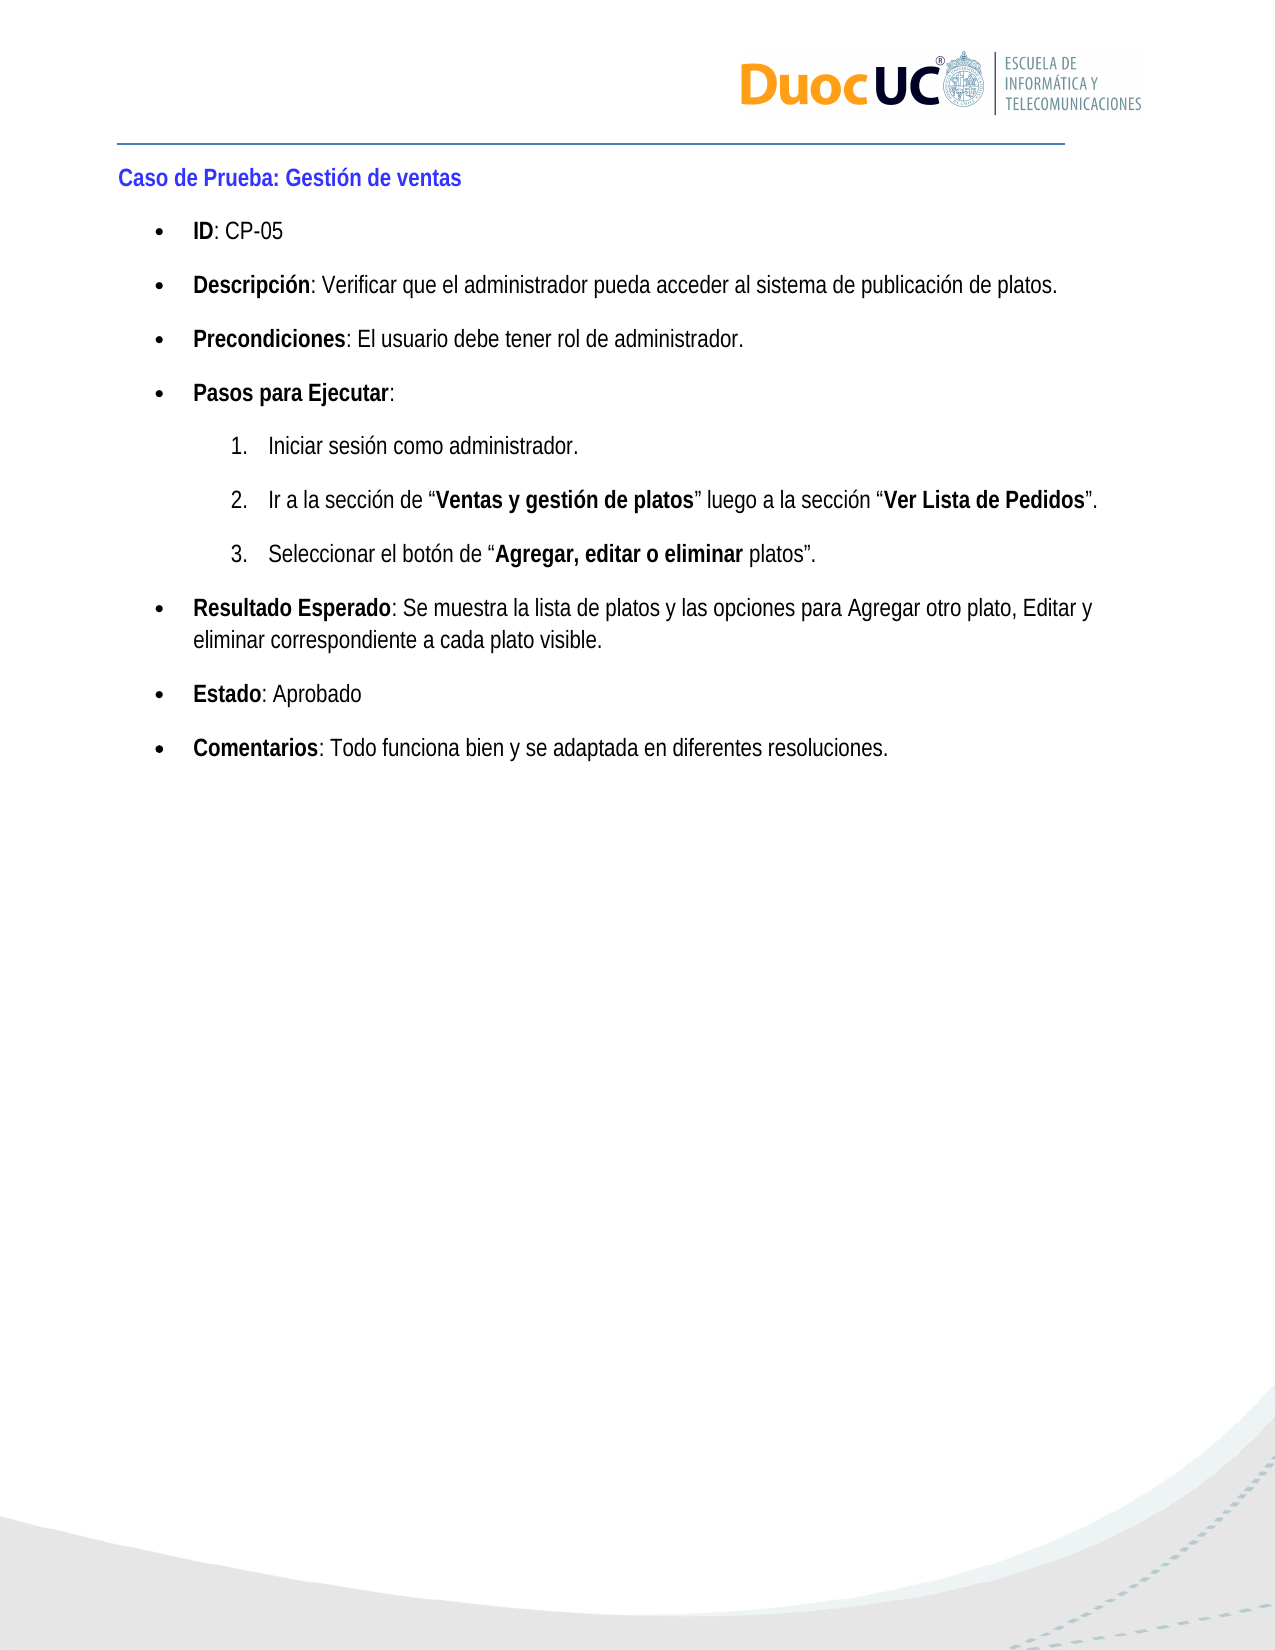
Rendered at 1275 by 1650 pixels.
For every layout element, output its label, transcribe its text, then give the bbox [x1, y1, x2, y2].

list Pasos para Ejecutar: [156, 377, 1122, 406]
list Comentarios: Todo funciona bien y se adaptada en diferentes resoluciones. [156, 733, 1122, 762]
list Precondiciones: El usuario debe tener rol de administrador. [156, 324, 1122, 352]
list Estado: Aprobado [156, 679, 1122, 708]
picture [741, 50, 1142, 117]
text Caso de Prueba: Gestión de ventas [118, 162, 1122, 191]
list Iniciar sesión como administrador. [231, 431, 1122, 460]
list Resultado Esperado: Se muestra la lista de platos y las opciones para Agregar otro plato, Editar y eliminar correspondiente a cada plato visible. [156, 592, 1122, 654]
list Descripción: Verificar que el administrador pueda acceder al sistema de publicación de platos. [156, 270, 1122, 299]
list Seleccionar el botón de “Agregar, editar o eliminar platos”. [231, 539, 1122, 567]
picture [0, 1378, 1275, 1650]
list ID: CP-05 [156, 216, 1122, 245]
list Ir a la sección de “Ventas y gestión de platos” luego a la sección “Ver Lista de Pedidos”. [231, 485, 1122, 514]
